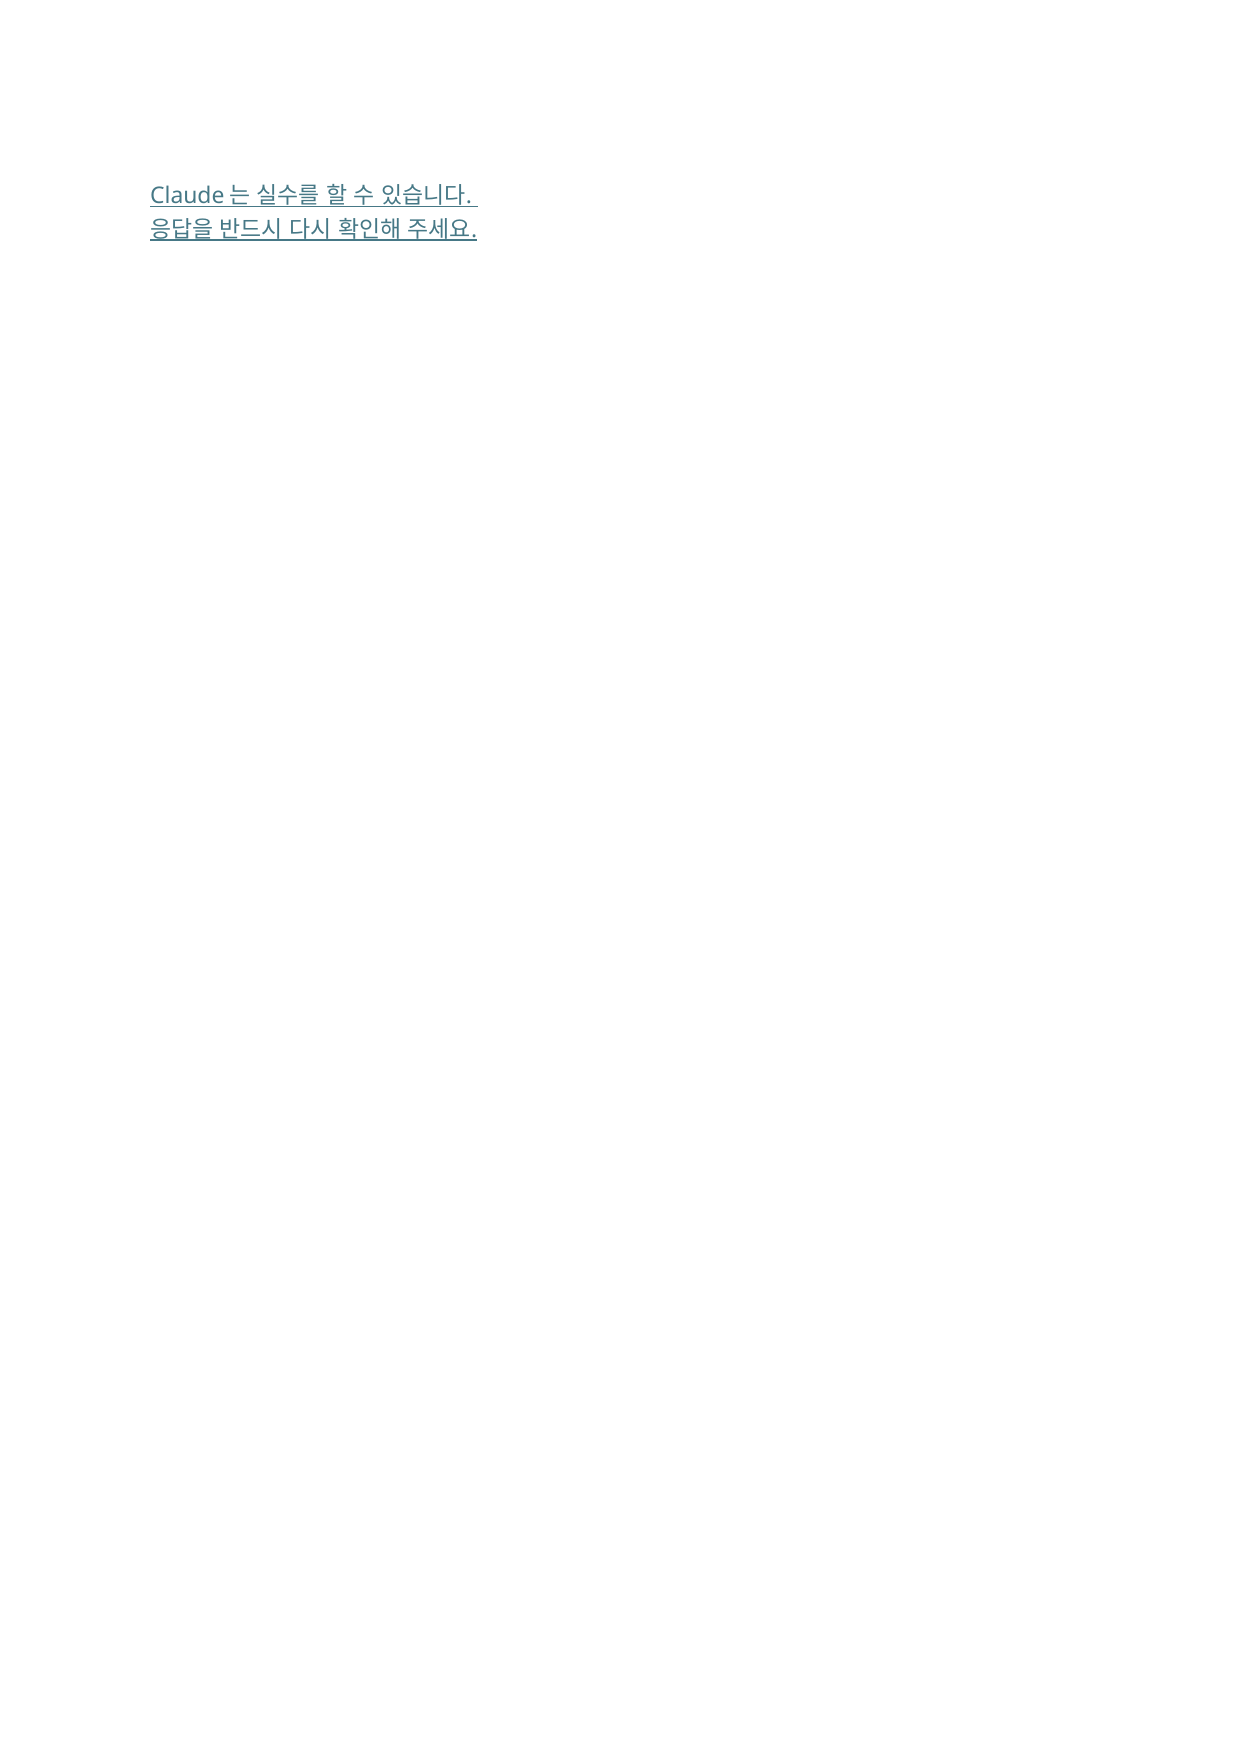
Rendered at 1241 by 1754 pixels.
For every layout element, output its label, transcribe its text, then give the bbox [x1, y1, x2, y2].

text Claude는 실수를 할 수 있습니다. 응답을 반드시 다시 확인해 주세요. [150, 177, 1090, 244]
